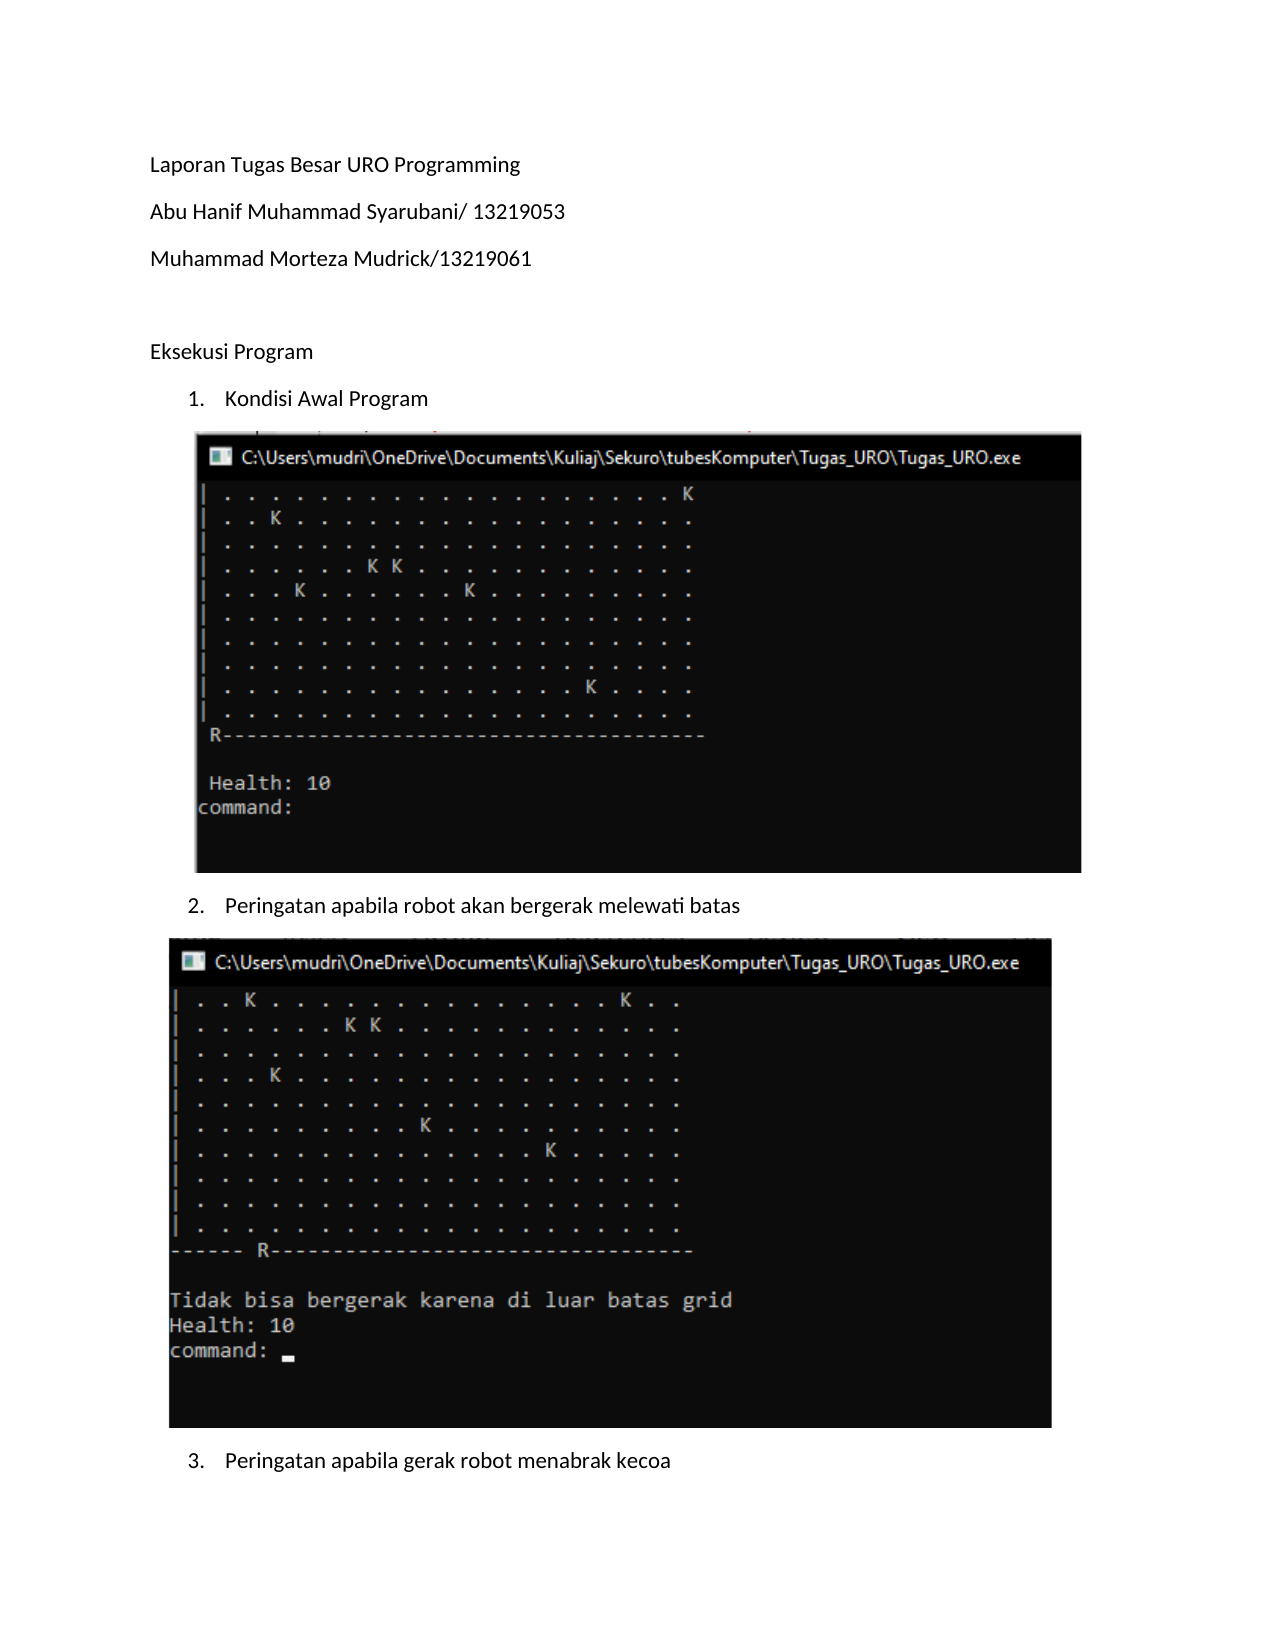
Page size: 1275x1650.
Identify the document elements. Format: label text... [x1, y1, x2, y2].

list Peringatan apabila gerak robot menabrak kecoa [187, 1446, 1125, 1474]
text Eksekusi Program [150, 337, 1125, 366]
text Muhammad Morteza Mudrick/13219061 [150, 244, 1125, 272]
list Kondisi Awal Program [187, 384, 1125, 412]
list Peringatan apabila robot akan bergerak melewati batas [187, 891, 1125, 919]
text Laporan Tugas Besar URO Programming [150, 150, 1125, 178]
text Abu Hanif Muhammad Syarubani/ 13219053 [150, 197, 1125, 225]
